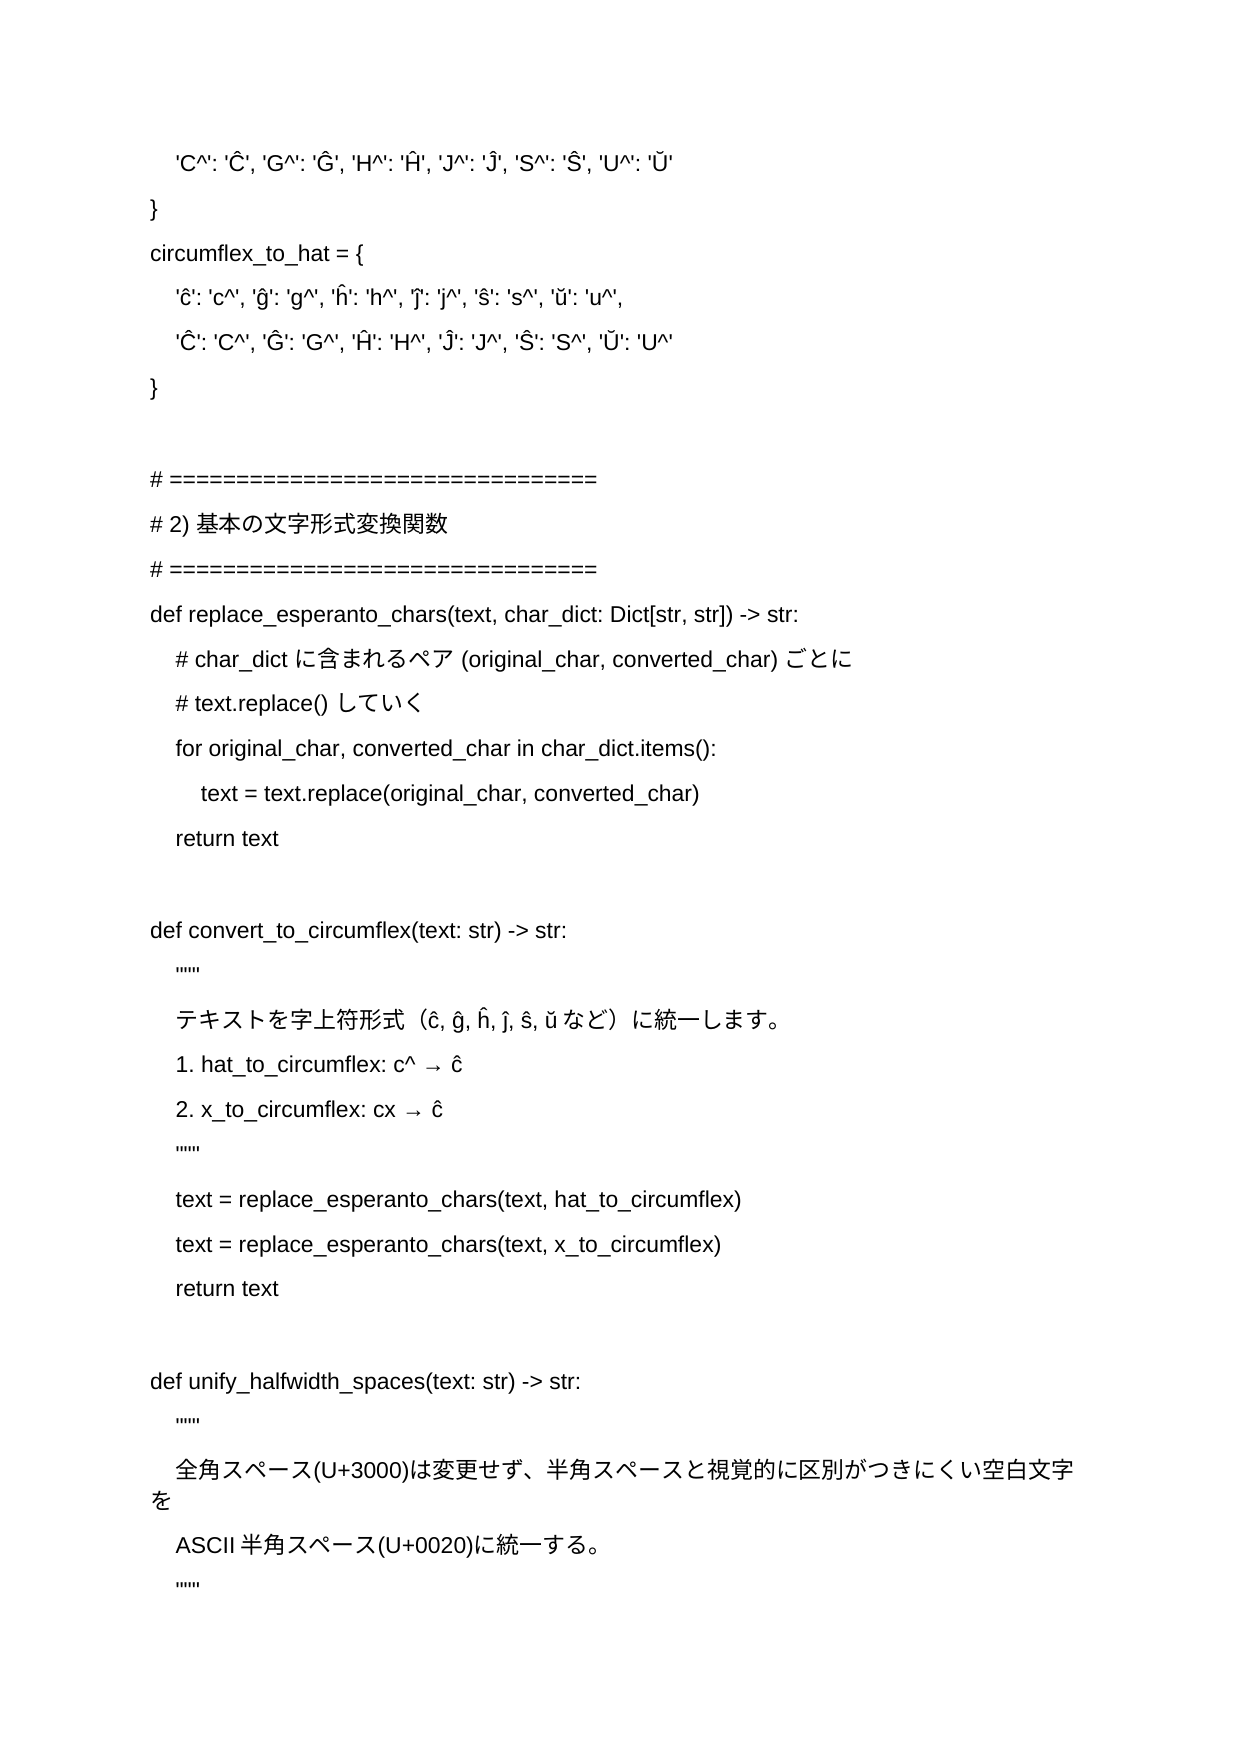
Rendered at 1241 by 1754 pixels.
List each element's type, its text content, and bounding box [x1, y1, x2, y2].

text 'ĉ': 'c^', 'ĝ': 'g^', 'ĥ': 'h^', 'ĵ': 'j^', 'ŝ': 's^', 'ŭ': 'u^', [150, 284, 1090, 311]
text # ================================ [150, 556, 1090, 582]
text text = replace_esperanto_chars(text, x_to_circumflex) [150, 1231, 1090, 1257]
text 1. hat_to_circumflex: c^ → ĉ [150, 1051, 1090, 1078]
text def unify_halfwidth_spaces(text: str) -> str: [150, 1368, 1090, 1394]
text 'Ĉ': 'C^', 'Ĝ': 'G^', 'Ĥ': 'H^', 'Ĵ': 'J^', 'Ŝ': 'S^', 'Ŭ': 'U^' [150, 329, 1090, 356]
text for original_char, converted_char in char_dict.items(): [150, 735, 1090, 761]
text text = replace_esperanto_chars(text, hat_to_circumflex) [150, 1186, 1090, 1212]
text 全角スペース(U+3000)は変更せず、半角スペースと視覚的に区別がつきにくい空白文字を [150, 1457, 1090, 1514]
text # char_dict に含まれるペア (original_char, converted_char) ごとに [150, 646, 1090, 672]
text # ================================ [150, 466, 1090, 493]
text text = text.replace(original_char, converted_char) [150, 780, 1090, 806]
text return text [150, 825, 1090, 851]
text ASCII半角スペース(U+0020)に統一する。 [150, 1532, 1090, 1559]
text } [150, 374, 1090, 400]
text # 2) 基本の文字形式変換関数 [150, 511, 1090, 537]
text """ [150, 1577, 1090, 1603]
text """ [150, 1141, 1090, 1167]
text """ [150, 1413, 1090, 1439]
text """ [150, 962, 1090, 988]
text circumflex_to_hat = { [150, 239, 1090, 266]
text } [150, 195, 1090, 221]
text def convert_to_circumflex(text: str) -> str: [150, 917, 1090, 943]
text 'C^': 'Ĉ', 'G^': 'Ĝ', 'H^': 'Ĥ', 'J^': 'Ĵ', 'S^': 'Ŝ', 'U^': 'Ŭ' [150, 150, 1090, 176]
text 2. x_to_circumflex: cx → ĉ [150, 1096, 1090, 1123]
text # text.replace() していく [150, 690, 1090, 717]
text テキストを字上符形式（ĉ, ĝ, ĥ, ĵ, ŝ, ŭなど）に統一します。 [150, 1007, 1090, 1033]
text def replace_esperanto_chars(text, char_dict: Dict[str, str]) -> str: [150, 601, 1090, 627]
text return text [150, 1275, 1090, 1302]
